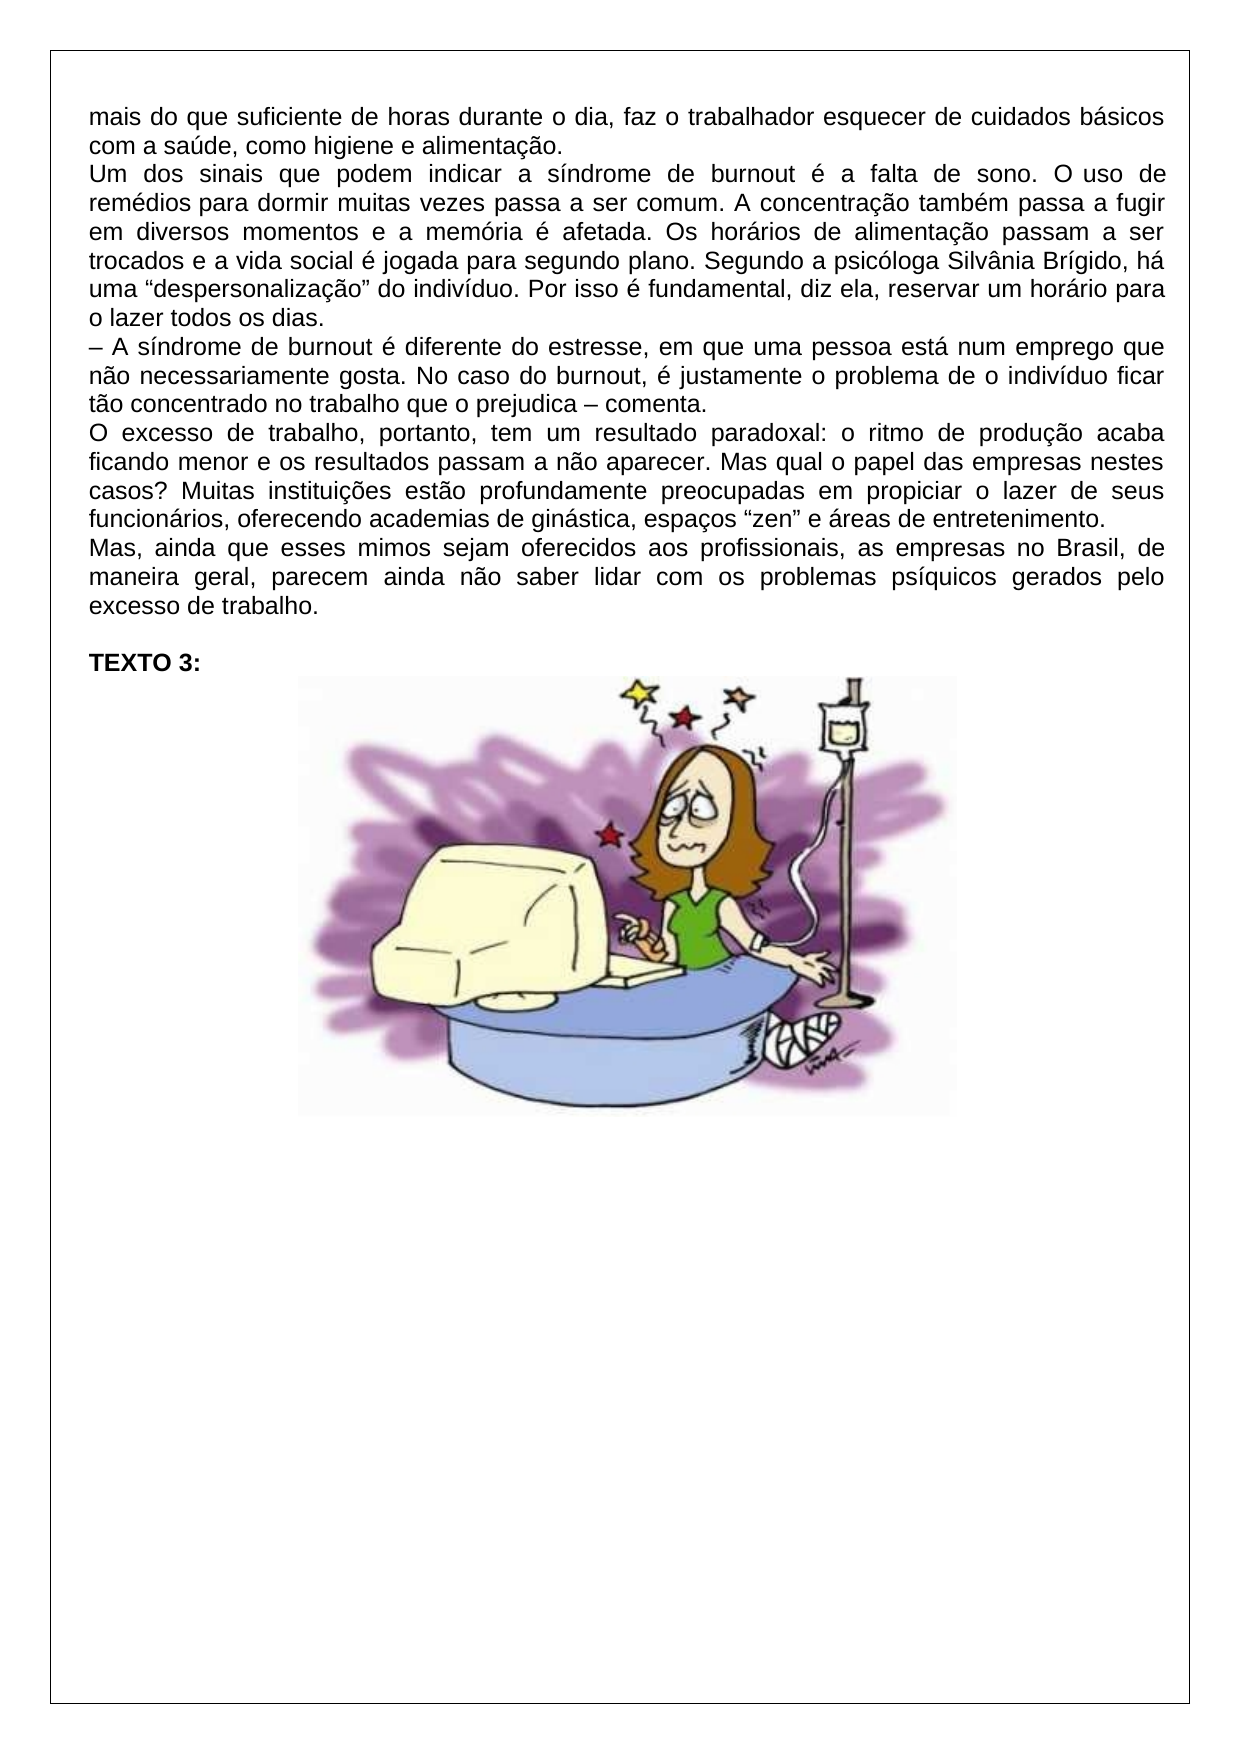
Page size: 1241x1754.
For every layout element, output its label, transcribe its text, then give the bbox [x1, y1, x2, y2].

text Um dos sinais que podem indicar a síndrome de burnout é a falta de sono. O uso de remédios para dormir muitas vezes passa a ser comum. A concentração também passa a fugir em diversos momentos e a memória é afetada. Os horários de alimentação passam a ser trocados e a vida social é jogada para segundo plano. Segundo a psicóloga Silvânia Brígido, há uma “despersonalização” do indivíduo. Por isso é fundamental, diz ela, reservar um horário para o lazer todos os dias. [88, 159, 1167, 332]
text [88, 102, 1167, 159]
picture [298, 676, 957, 1117]
text TEXTO 3: [88, 648, 1167, 677]
text Mas, ainda que esses mimos sejam oferecidos aos profissionais, as empresas no Brasil, de maneira geral, parecem ainda não saber lidar com os problemas psíquicos gerados pelo excesso de trabalho. [88, 533, 1167, 619]
text – A síndrome de burnout é diferente do estresse, em que uma pessoa está num emprego que não necessariamente gosta. No caso do burnout, é justamente o problema de o indivíduo ficar tão concentrado no trabalho que o prejudica – comenta. [88, 332, 1167, 418]
text O excesso de trabalho, portanto, tem um resultado paradoxal: o ritmo de produção acaba ficando menor e os resultados passam a não aparecer. Mas qual o papel das empresas nestes casos? Muitas instituições estão profundamente preocupadas em propiciar o lazer de seus funcionários, oferecendo academias de ginástica, espaços “zen” e áreas de entretenimento. [88, 418, 1167, 533]
